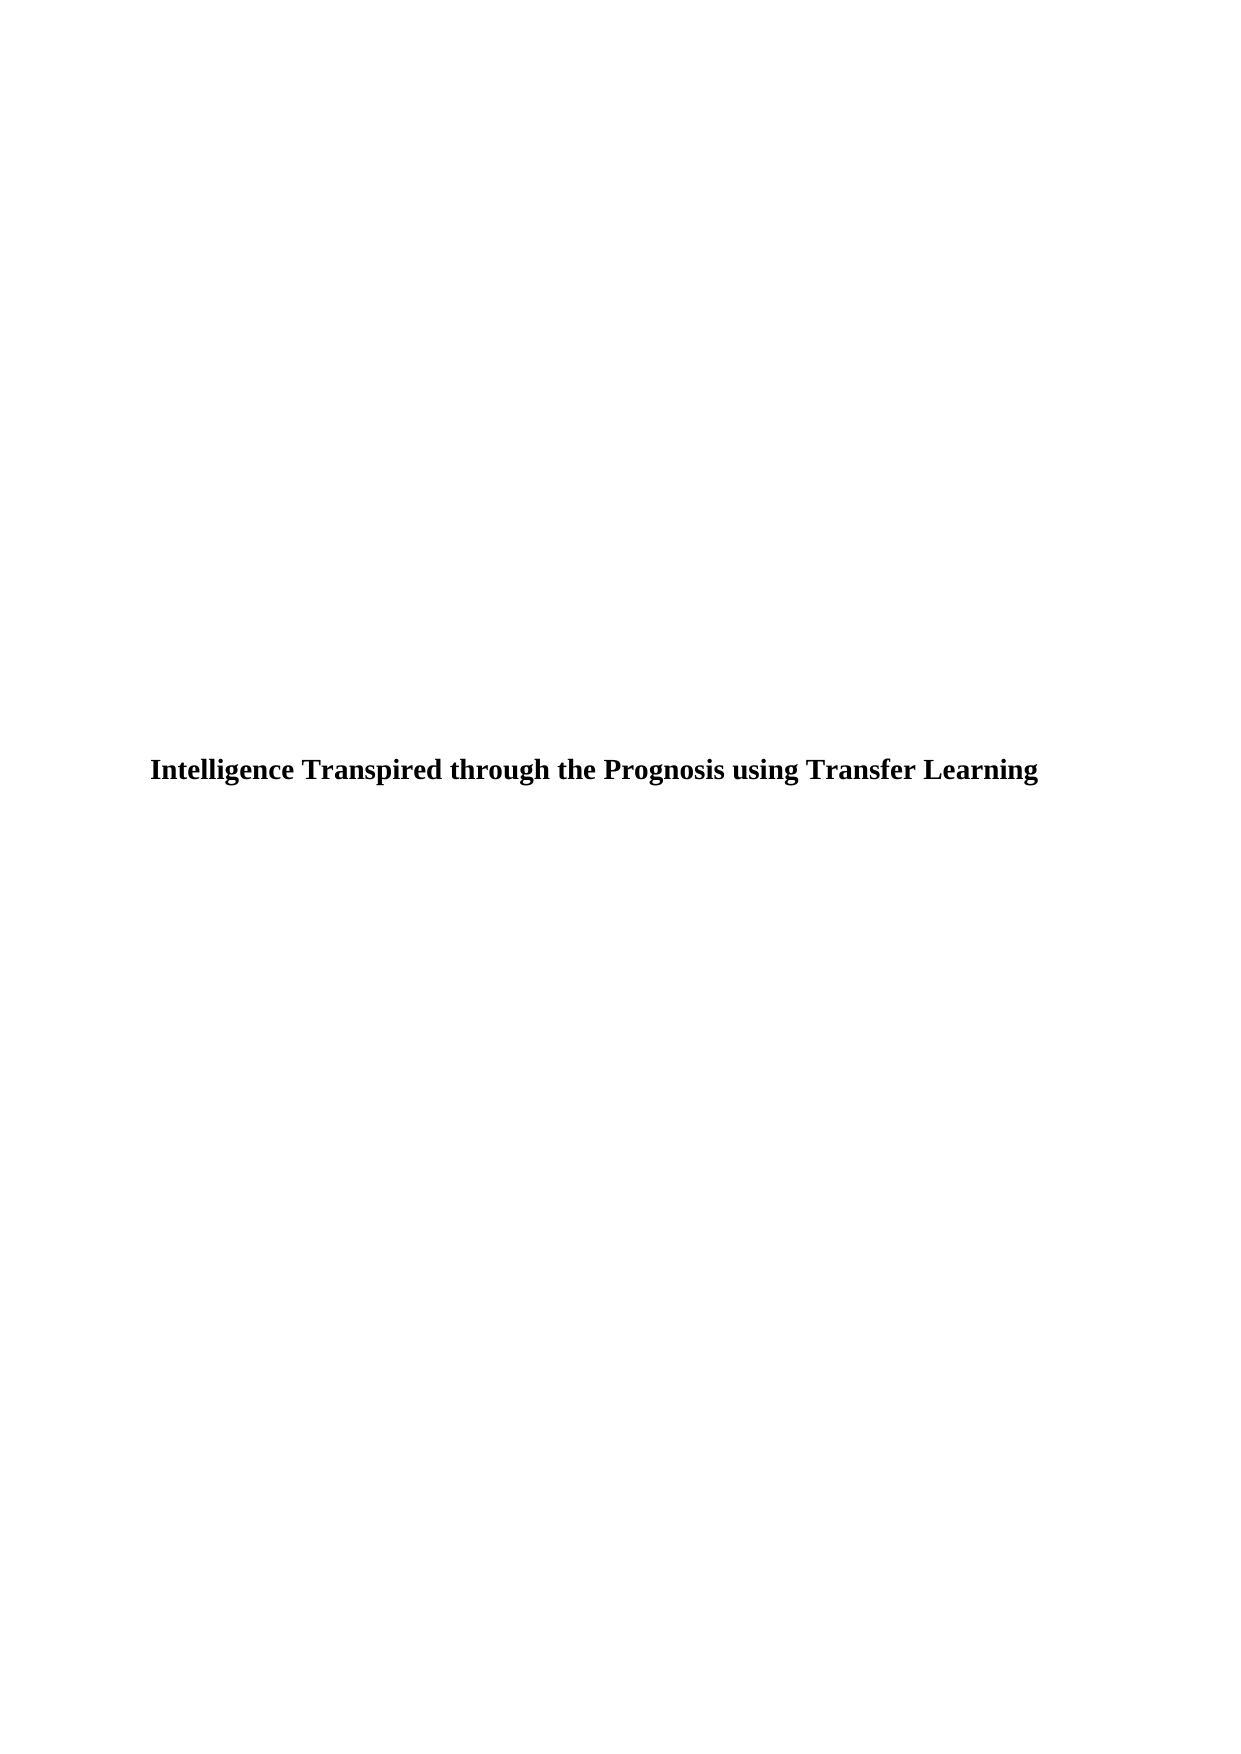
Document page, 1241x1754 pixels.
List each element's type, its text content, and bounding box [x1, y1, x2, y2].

subtitle Intelligence Transpired through the Prognosis using Transfer Learning [150, 752, 1090, 786]
